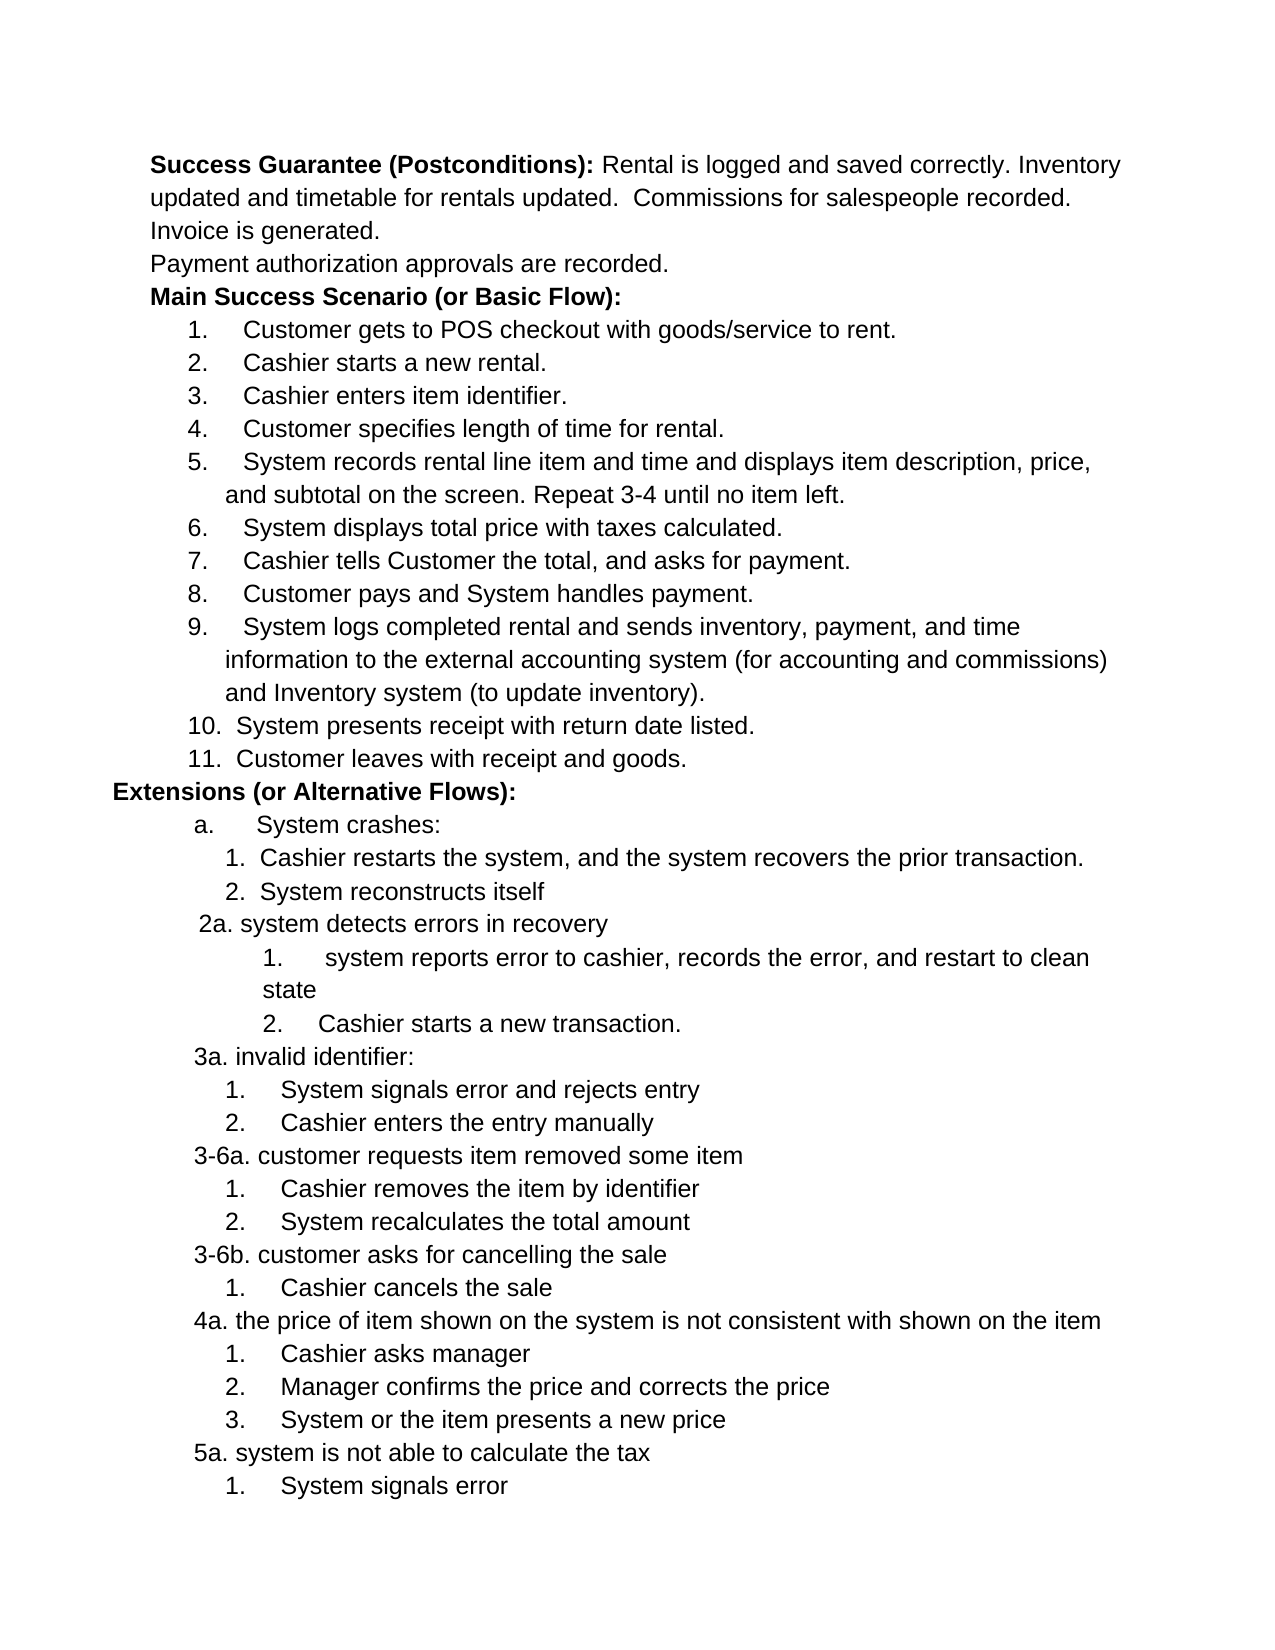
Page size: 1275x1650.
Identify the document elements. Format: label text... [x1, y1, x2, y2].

text Main Success Scenario (or Basic Flow): [150, 282, 1125, 311]
text 1. Cashier cancels the sale [225, 1273, 1125, 1301]
text 11. Customer leaves with receipt and goods. [187, 744, 1125, 773]
text Extensions (or Alternative Flows): [112, 777, 1125, 806]
text Success Guarantee (Postconditions): Rental is logged and saved correctly. Inventory updated and timetable for rentals updated. Commissions for salespeople recorded. Invoice is generated. [150, 150, 1125, 245]
text 2. Cashier enters the entry manually [225, 1108, 1125, 1136]
text 1. system reports error to cashier, records the error, and restart to clean state [262, 942, 1125, 1004]
text 3-6a. customer requests item removed some item [187, 1141, 1125, 1169]
text 2. Cashier starts a new transaction. [262, 1008, 1125, 1037]
text 4a. the price of item shown on the system is not consistent with shown on the item [187, 1306, 1125, 1334]
text 1. Cashier asks manager [225, 1339, 1125, 1367]
text 2. System recalculates the total amount [225, 1207, 1125, 1235]
text 1. System signals error [225, 1471, 1125, 1499]
text a. System crashes: [194, 810, 1125, 839]
text 9. System logs completed rental and sends inventory, payment, and time information to the external accounting system (for accounting and commissions) and Inventory system (to update inventory). [187, 612, 1125, 707]
text 2a. system detects errors in recovery [150, 909, 1125, 938]
text 3. Cashier enters item identifier. [187, 381, 1125, 410]
text 2. System reconstructs itself [225, 876, 1125, 905]
text 8. Customer pays and System handles payment. [187, 579, 1125, 608]
text 1. Cashier removes the item by identifier [225, 1174, 1125, 1202]
text 5. System records rental line item and time and displays item description, price, and subtotal on the screen. Repeat 3-4 until no item left. [187, 447, 1125, 509]
text 5a. system is not able to calculate the tax [187, 1438, 1125, 1467]
text 1. System signals error and rejects entry [225, 1074, 1125, 1103]
text 2. Cashier starts a new rental. [187, 348, 1125, 377]
text 3-6b. customer asks for cancelling the sale [150, 1240, 1125, 1268]
text 2. Manager confirms the price and corrects the price [225, 1372, 1125, 1401]
text 10. System presents receipt with return date listed. [187, 711, 1125, 740]
text 4. Customer specifies length of time for rental. [187, 414, 1125, 443]
text 1. Customer gets to POS checkout with goods/service to rent. [187, 315, 1125, 344]
text Payment authorization approvals are recorded. [150, 249, 1125, 278]
text 7. Cashier tells Customer the total, and asks for payment. [187, 546, 1125, 575]
text 3. System or the item presents a new price [225, 1405, 1125, 1433]
text 3a. invalid identifier: [150, 1042, 1125, 1070]
text 1. Cashier restarts the system, and the system recovers the prior transaction. [225, 843, 1125, 872]
text 6. System displays total price with taxes calculated. [187, 513, 1125, 542]
